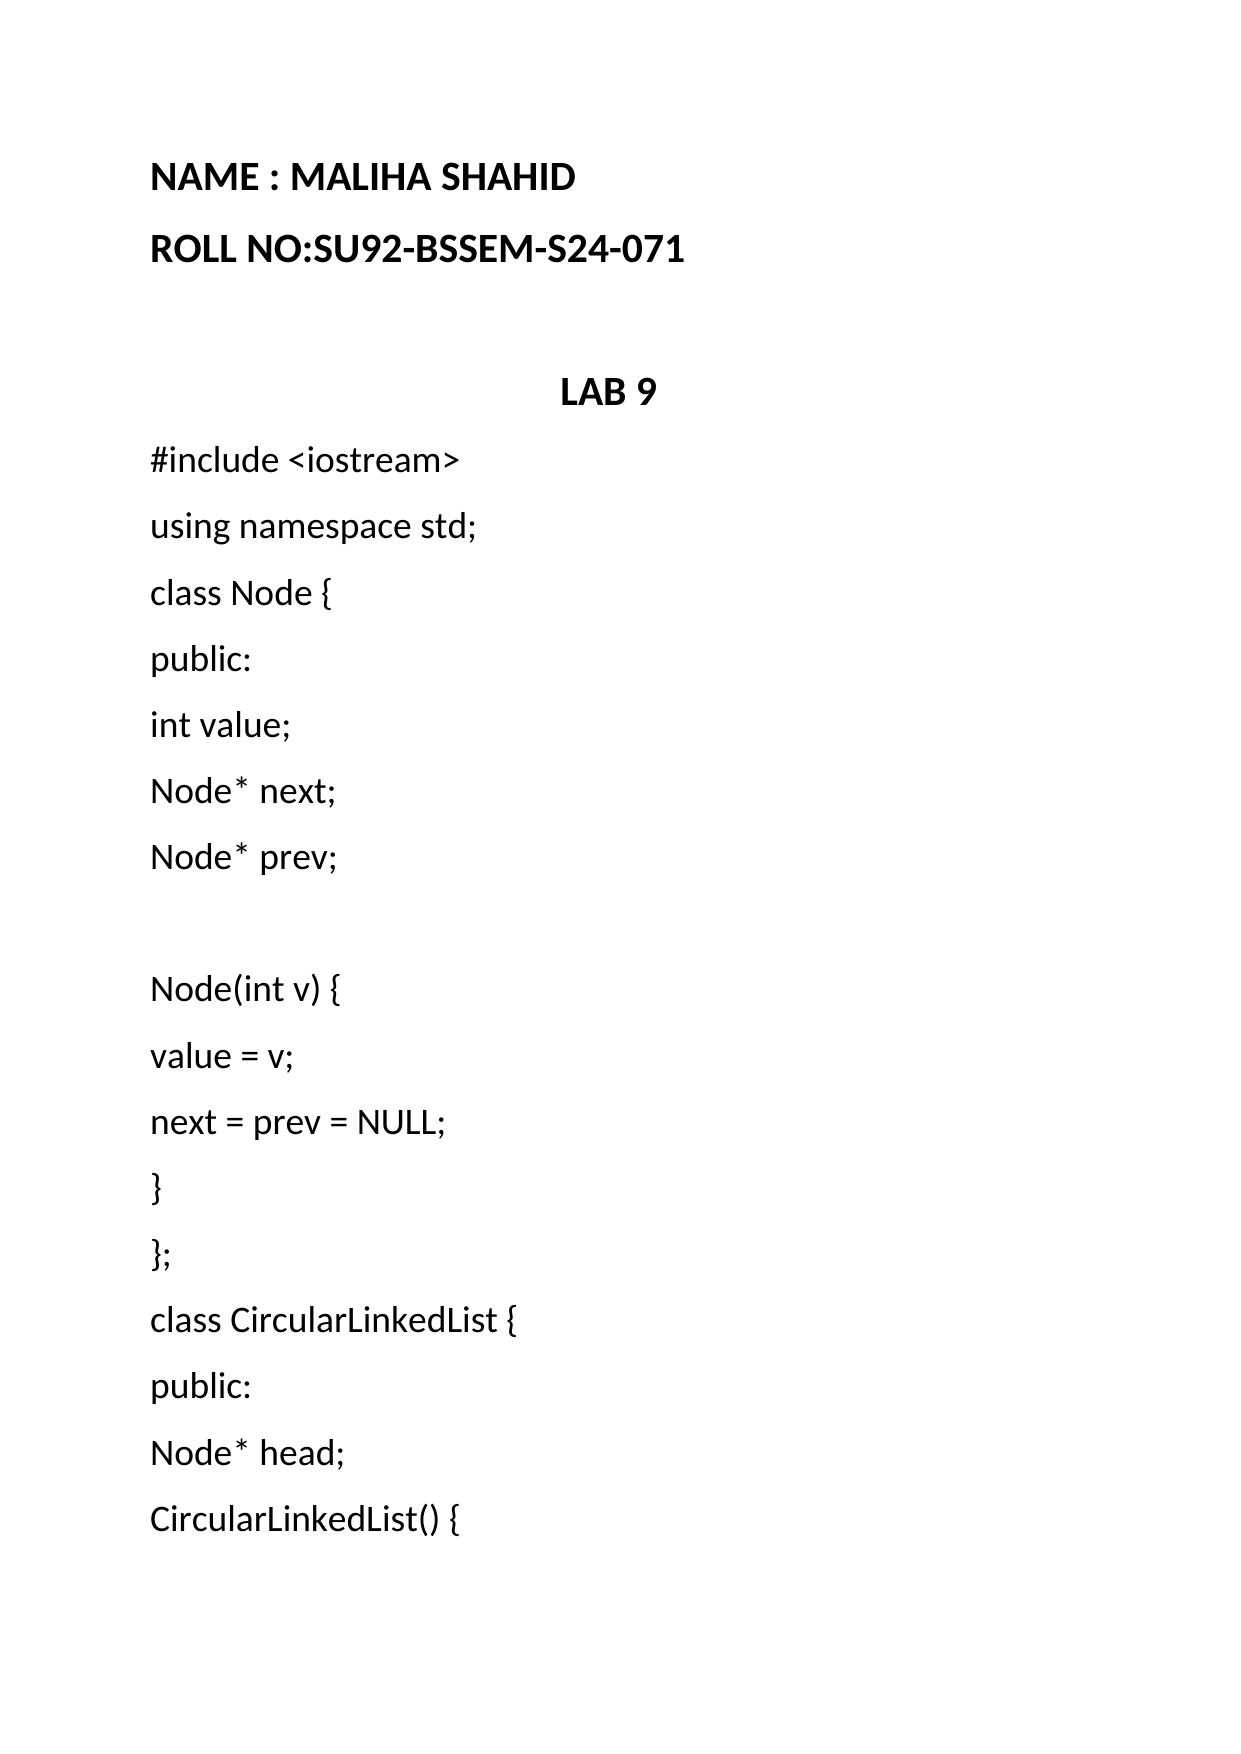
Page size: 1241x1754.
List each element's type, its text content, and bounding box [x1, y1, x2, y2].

text next = prev = NULL; [150, 1098, 1090, 1143]
text CircularLinkedList() { [150, 1494, 1090, 1540]
text } [150, 1164, 1090, 1210]
text NAME : MALIHA SHAHID [150, 150, 1090, 201]
text Node* head; [150, 1428, 1090, 1474]
text public: [150, 635, 1090, 681]
text using namespace std; [150, 502, 1090, 548]
text class Node { [150, 568, 1090, 614]
text #include <iostream> [150, 436, 1090, 482]
text ROLL NO:SU92-BSSEM-S24-071 [150, 222, 1090, 272]
text Node(int v) { [150, 965, 1090, 1011]
text }; [150, 1230, 1090, 1276]
text int value; [150, 701, 1090, 747]
text LAB 9 [150, 365, 1090, 416]
text value = v; [150, 1032, 1090, 1077]
text public: [150, 1362, 1090, 1408]
text Node* prev; [150, 833, 1090, 879]
text class CircularLinkedList { [150, 1296, 1090, 1342]
text Node* next; [150, 767, 1090, 813]
